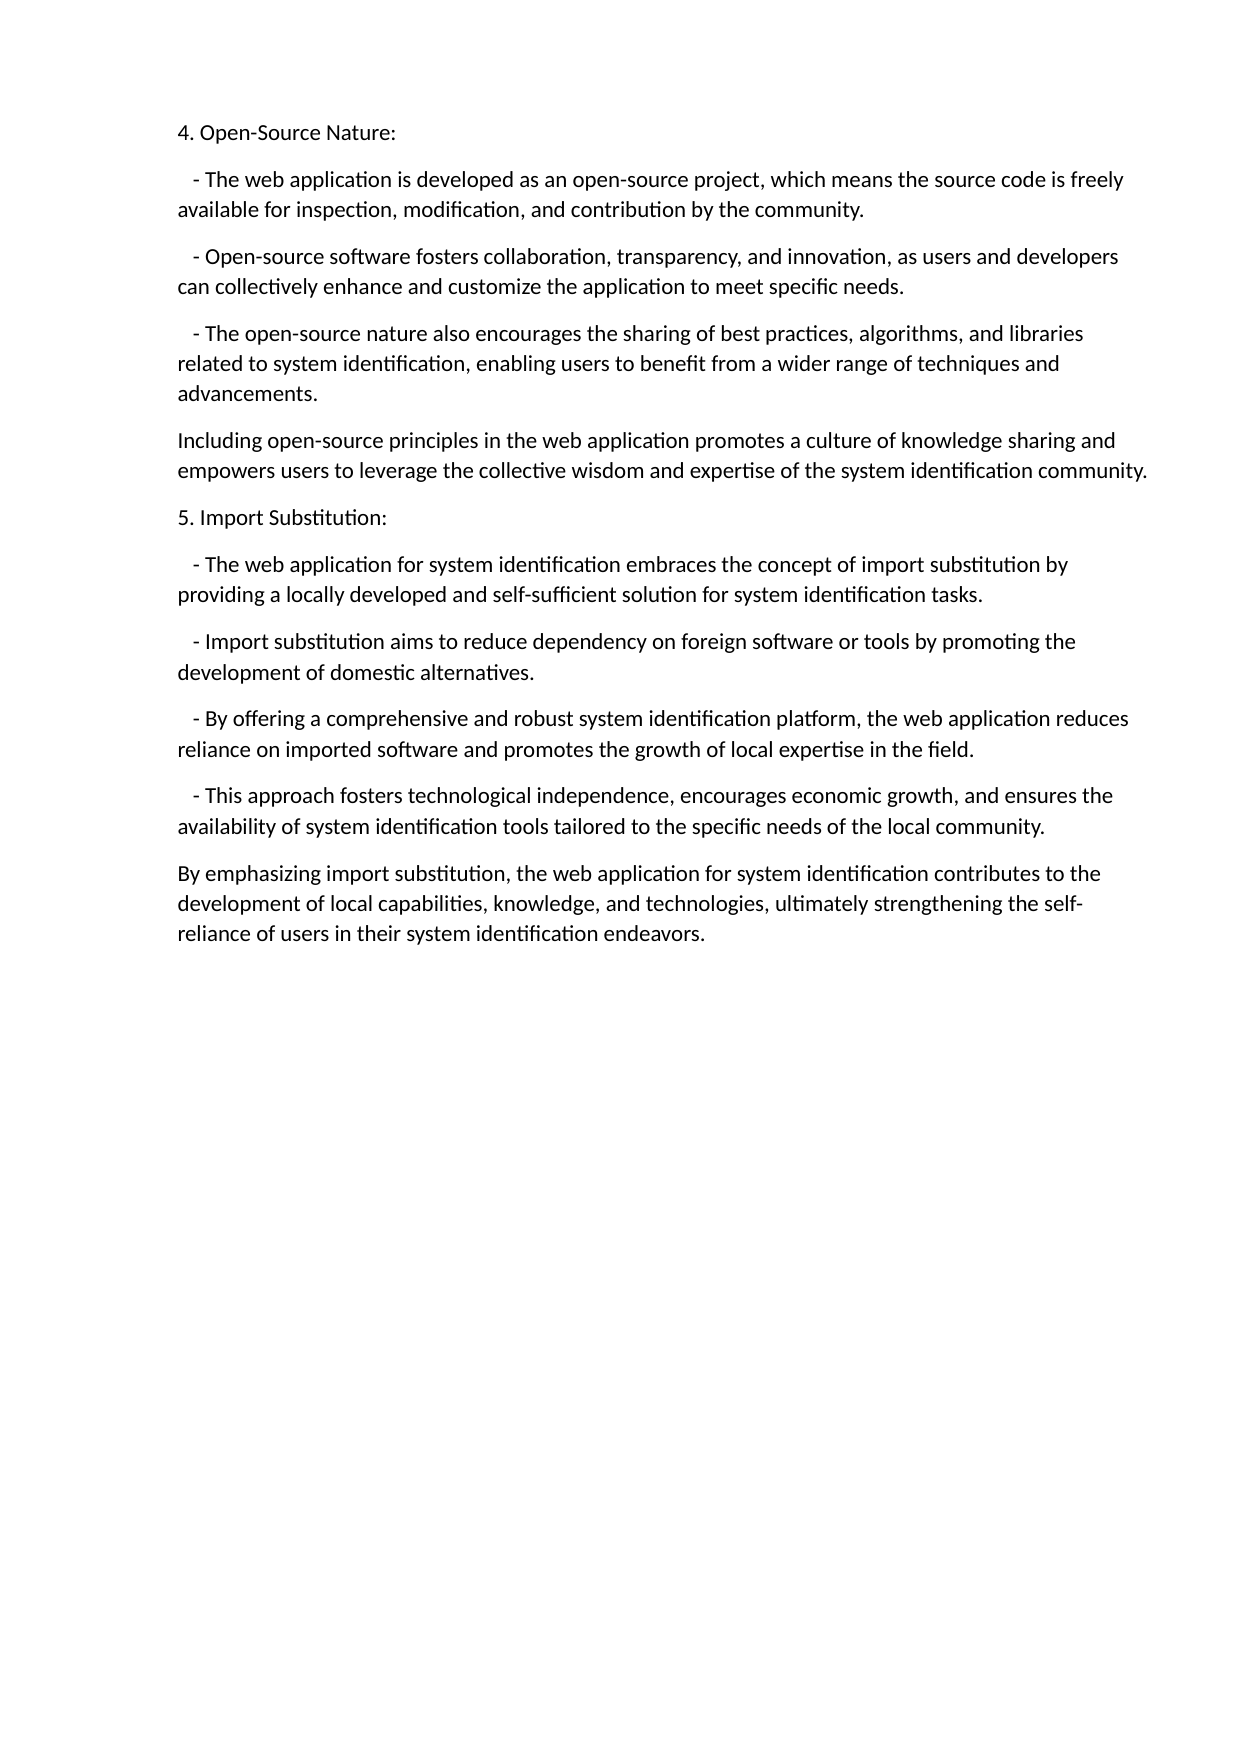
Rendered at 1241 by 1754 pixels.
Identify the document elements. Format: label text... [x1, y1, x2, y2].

text 4. Open-Source Nature: [177, 118, 1152, 146]
text Including open-source principles in the web application promotes a culture of knowledge sharing and empowers users to leverage the collective wisdom and expertise of the system identification community. [177, 426, 1152, 485]
text - Open-source software fosters collaboration, transparency, and innovation, as users and developers can collectively enhance and customize the application to meet specific needs. [177, 242, 1152, 300]
text - By offering a comprehensive and robust system identification platform, the web application reduces reliance on imported software and promotes the growth of local expertise in the field. [177, 704, 1152, 763]
text - This approach fosters technological independence, encourages economic growth, and ensures the availability of system identification tools tailored to the specific needs of the local community. [177, 782, 1152, 840]
text - Import substitution aims to reduce dependency on foreign software or tools by promoting the development of domestic alternatives. [177, 627, 1152, 686]
text - The open-source nature also encourages the sharing of best practices, algorithms, and libraries related to system identification, enabling users to benefit from a wider range of techniques and advancements. [177, 319, 1152, 408]
text - The web application is developed as an open-source project, which means the source code is freely available for inspection, modification, and contribution by the community. [177, 165, 1152, 223]
text By emphasizing import substitution, the web application for system identification contributes to the development of local capabilities, knowledge, and technologies, ultimately strengthening the self-reliance of users in their system identification endeavors. [177, 859, 1152, 947]
text - The web application for system identification embraces the concept of import substitution by providing a locally developed and self-sufficient solution for system identification tasks. [177, 550, 1152, 609]
text 5. Import Substitution: [177, 503, 1152, 532]
